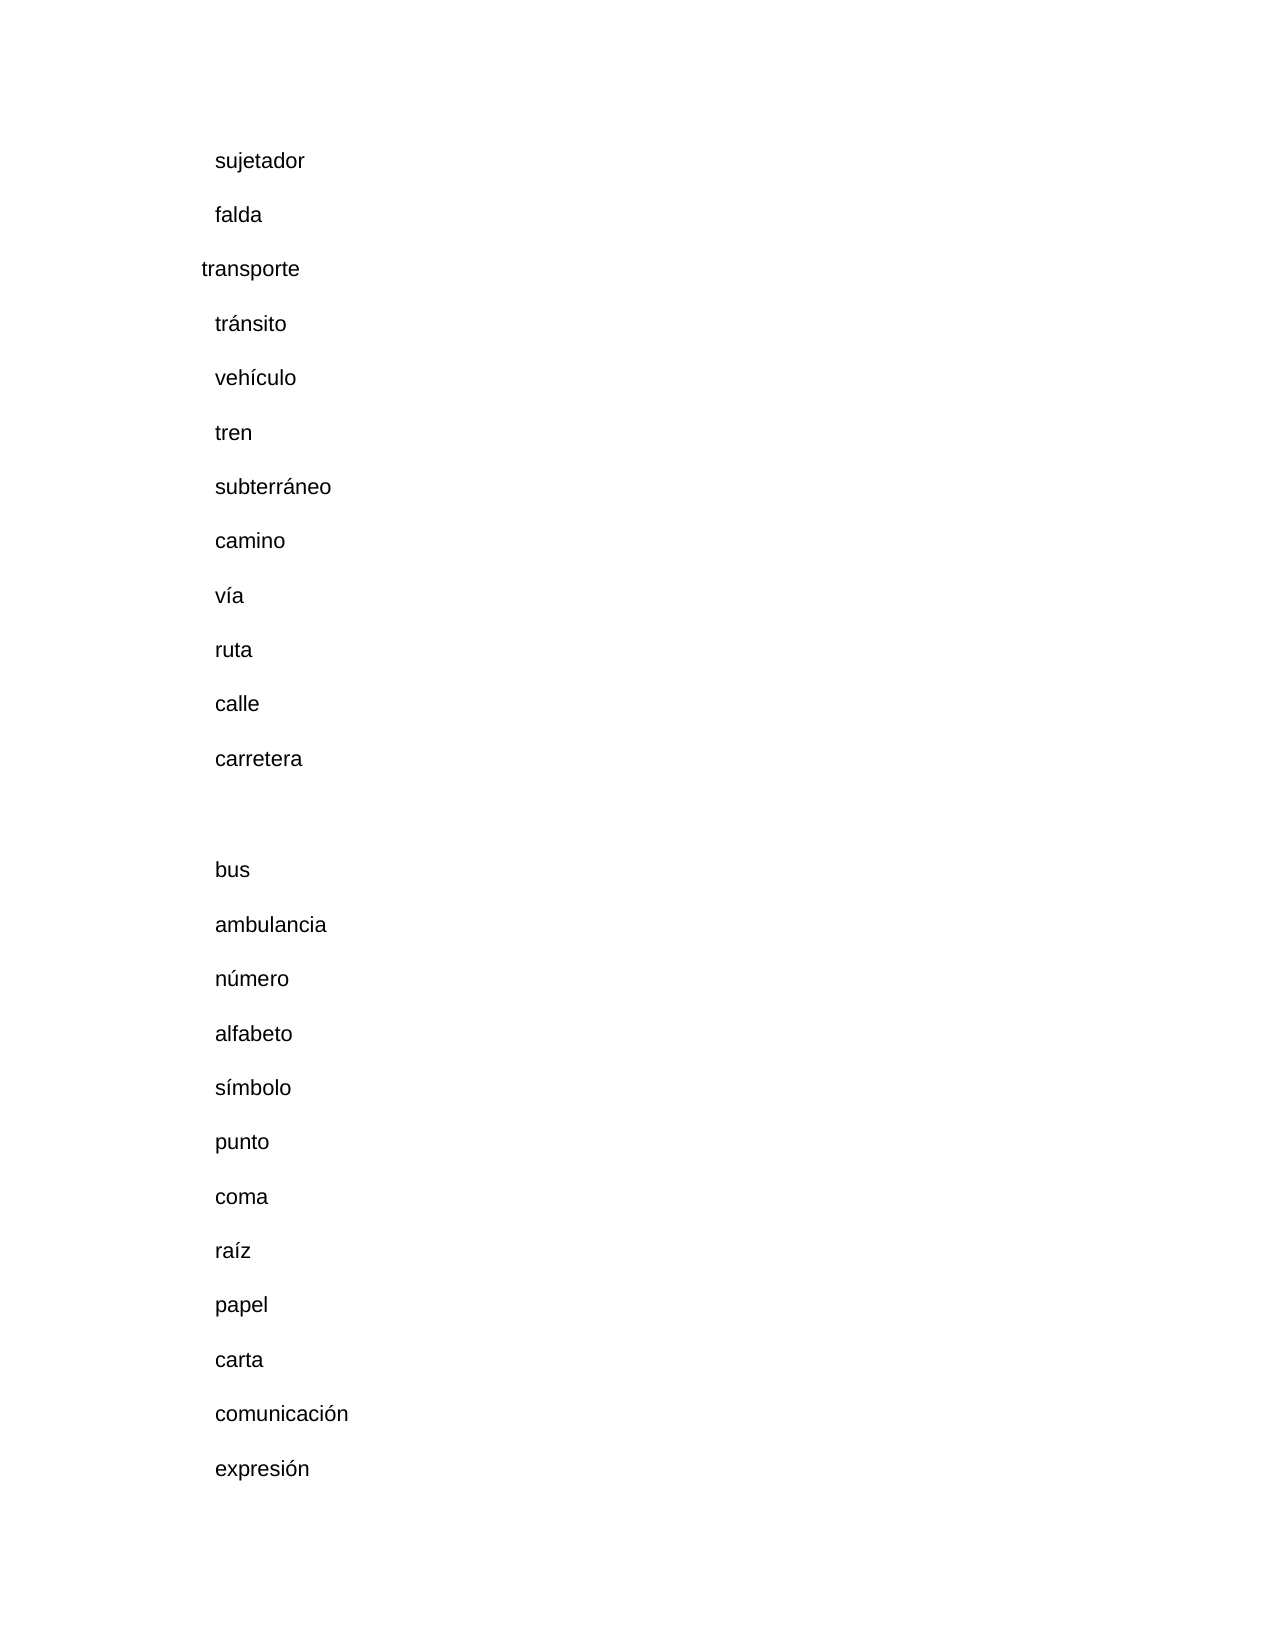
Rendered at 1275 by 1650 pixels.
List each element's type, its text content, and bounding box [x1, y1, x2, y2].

text tren [215, 419, 1098, 445]
text raíz [215, 1238, 1098, 1263]
text calle [215, 691, 1098, 717]
text subterráneo [215, 474, 1098, 499]
text carretera [215, 746, 1098, 771]
text punto [215, 1129, 1098, 1154]
text vía [215, 583, 1098, 608]
text alfabeto [215, 1020, 1098, 1046]
text papel [215, 1292, 1098, 1317]
text transporte [177, 256, 1098, 282]
text ambulancia [215, 912, 1098, 937]
text símbolo [215, 1075, 1098, 1100]
text número [215, 966, 1098, 991]
text tránsito [215, 311, 1098, 336]
text sujetador [215, 148, 1098, 173]
text ruta [215, 637, 1098, 662]
text carta [215, 1347, 1098, 1372]
text bus [215, 857, 1098, 882]
text camino [215, 528, 1098, 553]
text comunicación [215, 1401, 1098, 1426]
text vehículo [215, 365, 1098, 390]
text coma [215, 1183, 1098, 1209]
text falda [215, 202, 1098, 227]
text expresión [215, 1455, 1098, 1481]
